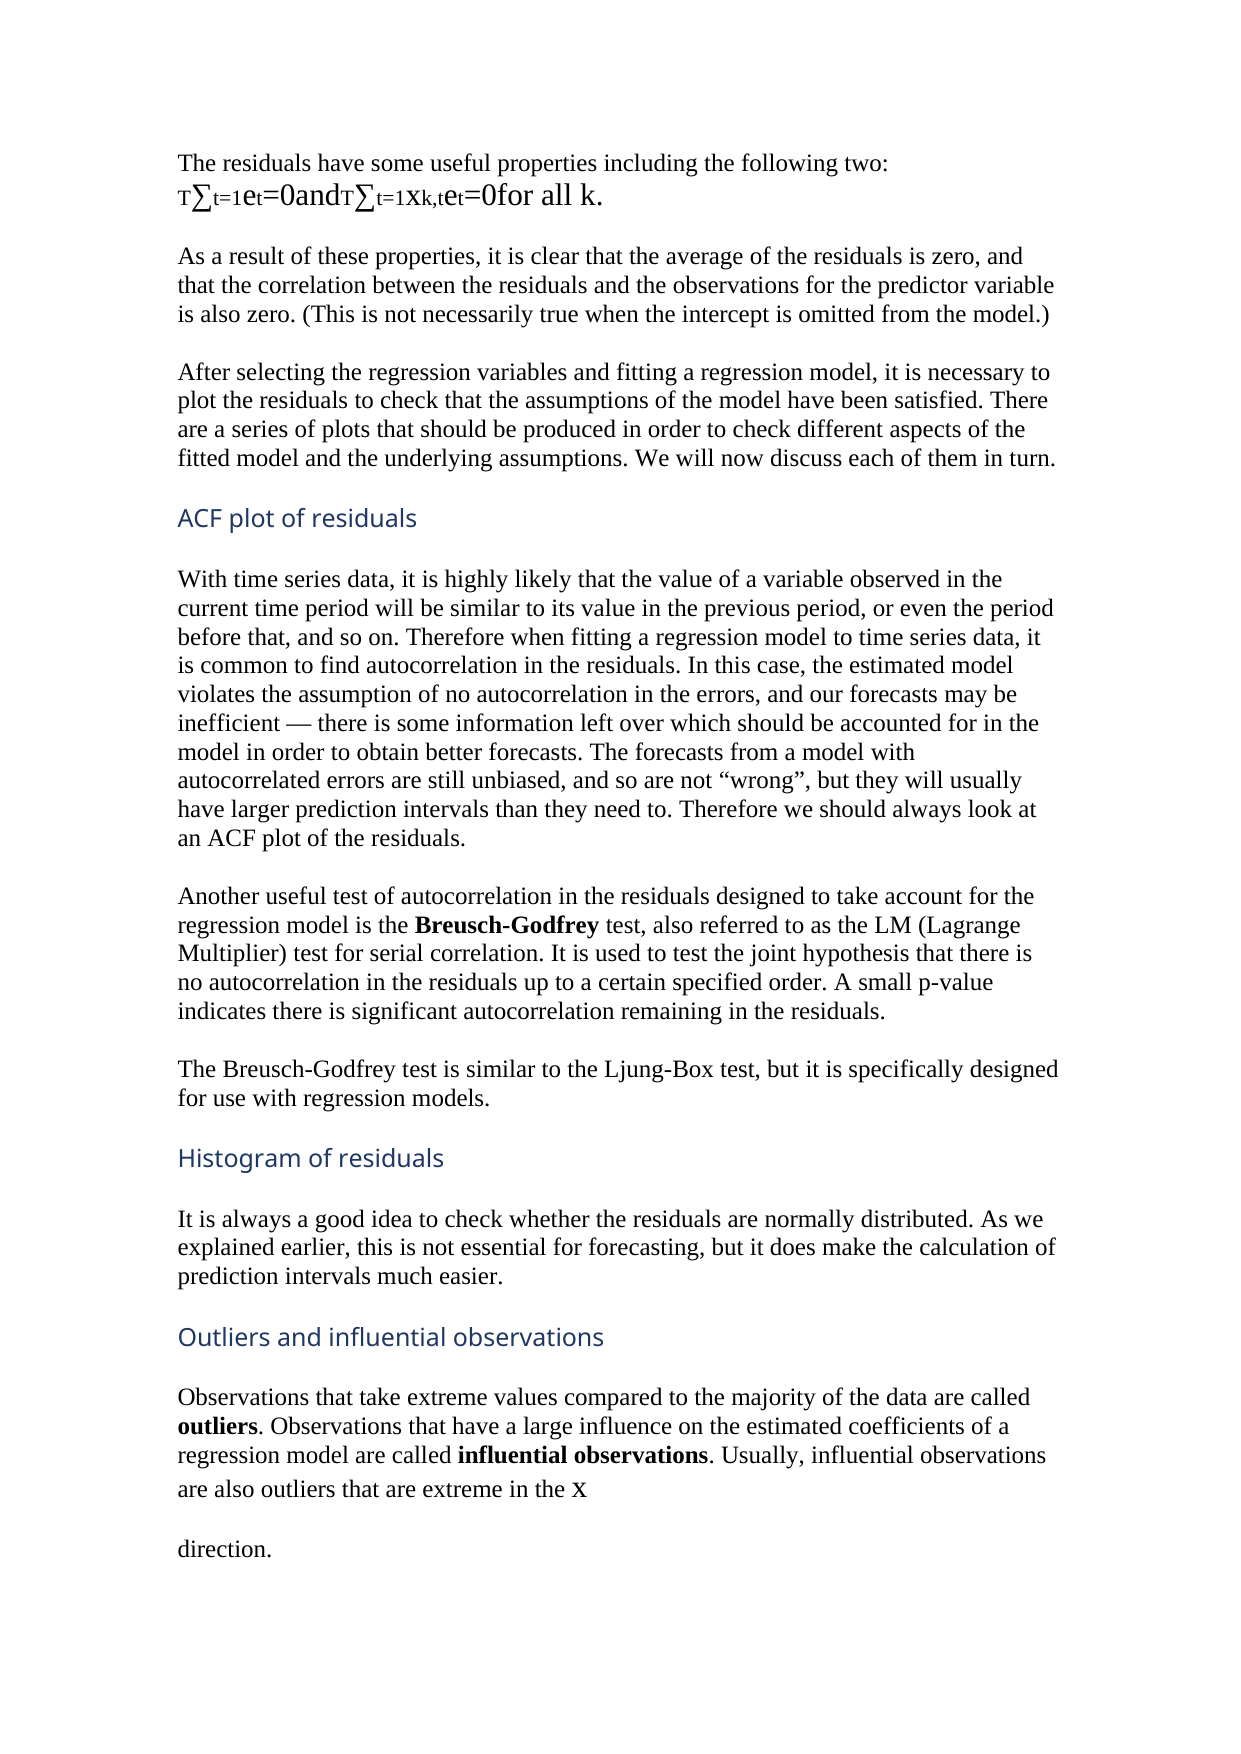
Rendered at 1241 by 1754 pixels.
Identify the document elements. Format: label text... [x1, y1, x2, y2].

text direction. [177, 1534, 1063, 1562]
text The Breusch-Godfrey test is similar to the Ljung-Box test, but it is specifically designed for use with regression models. [177, 1054, 1063, 1111]
subtitle Outliers and influential observations [177, 1319, 1063, 1353]
text Another useful test of autocorrelation in the residuals designed to take account for the regression model is the Breusch-Godfrey test, also referred to as the LM (Lagrange Multiplier) test for serial correlation. It is used to test the joint hypothesis that there is no autocorrelation in the residuals up to a certain specified order. A small p-value indicates there is significant autocorrelation remaining in the residuals. [177, 881, 1063, 1025]
text The residuals have some useful properties including the following two: T∑t=1et=0andT∑t=1xk,tet=0for all k. [177, 148, 1063, 212]
subtitle Histogram of residuals [177, 1141, 1063, 1174]
text After selecting the regression variables and fitting a regression model, it is necessary to plot the residuals to check that the assumptions of the model have been satisfied. There are a series of plots that should be produced in order to check different aspects of the fitted model and the underlying assumptions. We will now discuss each of them in turn. [177, 357, 1063, 472]
subtitle ACF plot of residuals [177, 501, 1063, 535]
text With time series data, it is highly likely that the value of a variable observed in the current time period will be similar to its value in the previous period, or even the period before that, and so on. Therefore when fitting a regression model to time series data, it is common to find autocorrelation in the residuals. In this case, the estimated model violates the assumption of no autocorrelation in the errors, and our forecasts may be inefficient — there is some information left over which should be accounted for in the model in order to obtain better forecasts. The forecasts from a model with autocorrelated errors are still unbiased, and so are not “wrong”, but they will usually have larger prediction intervals than they need to. Therefore we should always look at an ACF plot of the residuals. [177, 564, 1063, 852]
text Observations that take extreme values compared to the majority of the data are called outliers. Observations that have a large influence on the estimated coefficients of a regression model are called influential observations. Usually, influential observations are also outliers that are extreme in the x [177, 1382, 1063, 1504]
text It is always a good idea to check whether the residuals are normally distributed. As we explained earlier, this is not essential for forecasting, but it does make the calculation of prediction intervals much easier. [177, 1204, 1063, 1290]
text As a result of these properties, it is clear that the average of the residuals is zero, and that the correlation between the residuals and the observations for the predictor variable is also zero. (This is not necessarily true when the intercept is omitted from the model.) [177, 241, 1063, 328]
